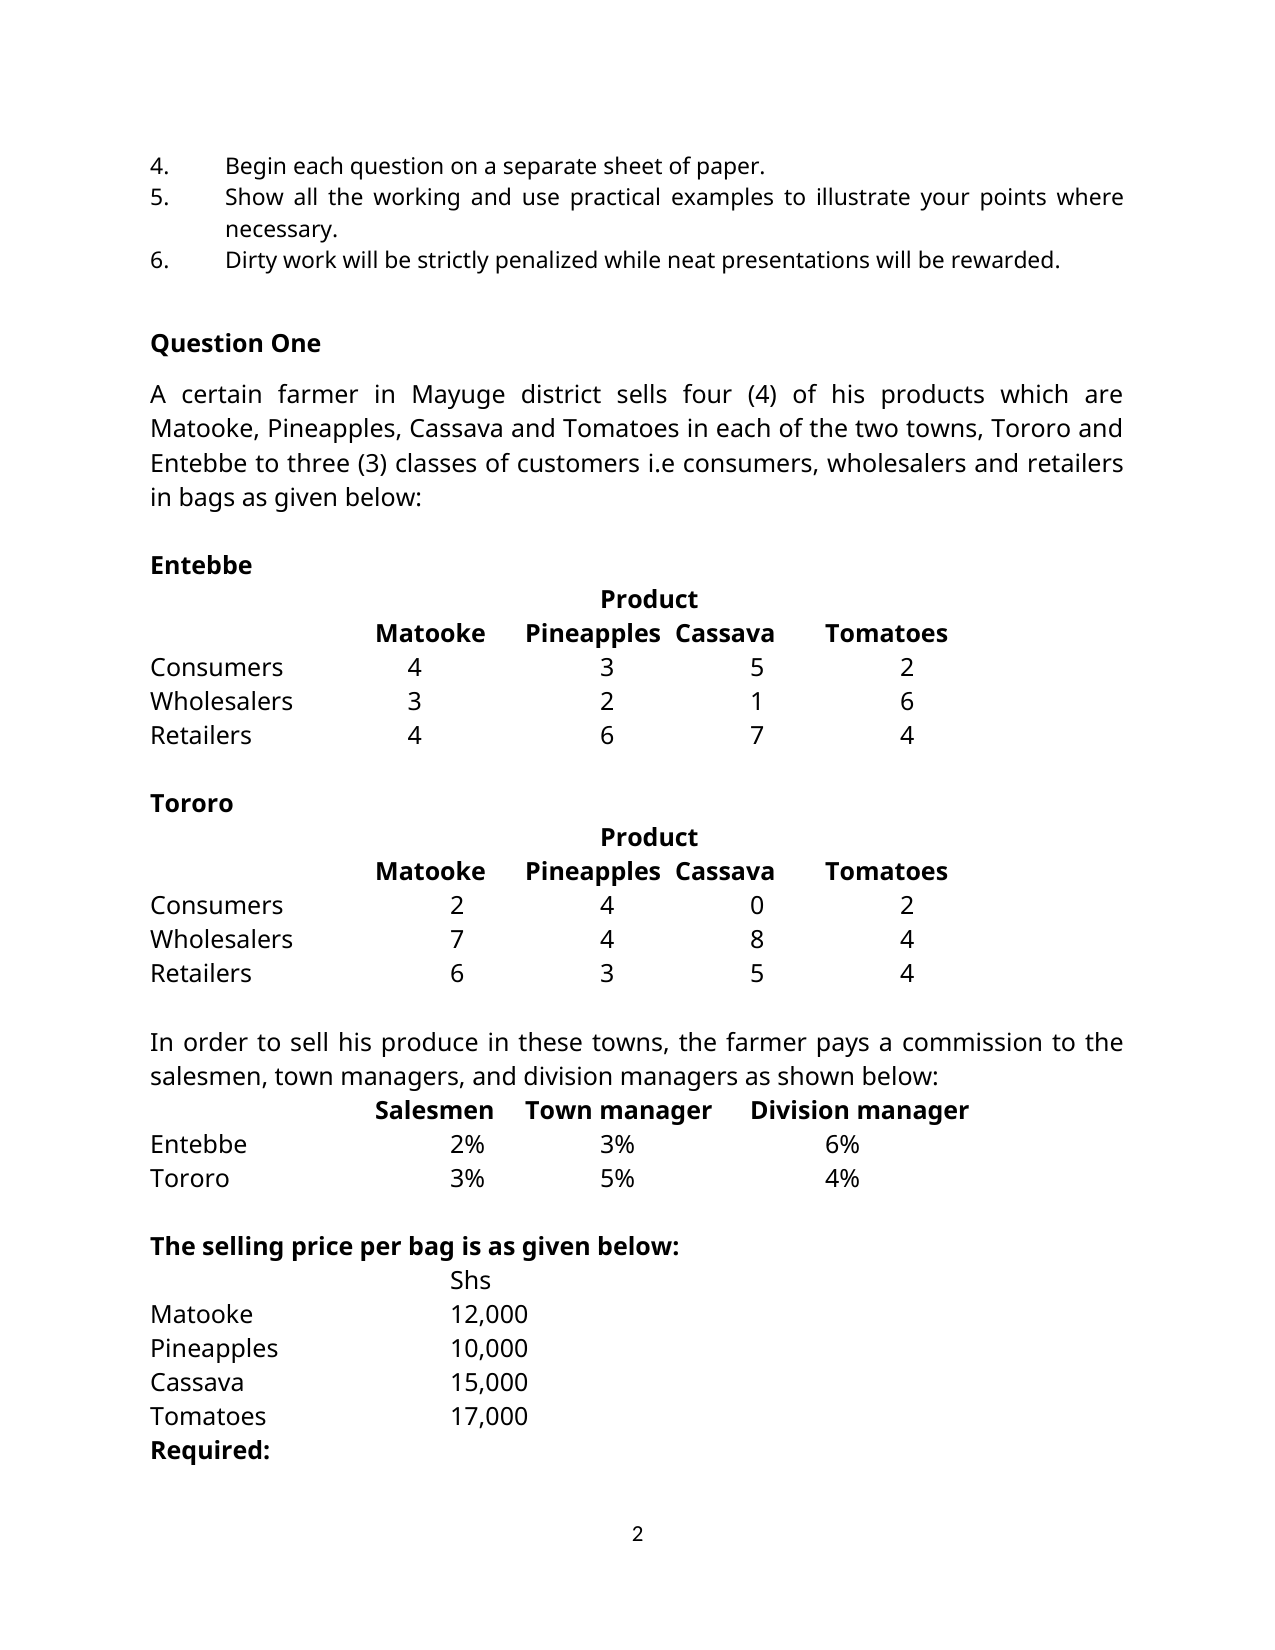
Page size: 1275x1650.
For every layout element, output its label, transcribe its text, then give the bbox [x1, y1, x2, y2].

text Wholesalers 7 4 8 4 [150, 922, 1125, 956]
text Wholesalers 3 2 1 6 [150, 684, 1125, 718]
text Consumers 2 4 0 2 [150, 888, 1125, 922]
text Cassava 15,000 [150, 1365, 1125, 1399]
list Show all the working and use practical examples to illustrate your points where necessary. [150, 181, 1125, 244]
text Entebbe 2% 3% 6% [150, 1126, 1125, 1161]
list Dirty work will be strictly penalized while neat presentations will be rewarded. [150, 244, 1125, 275]
text Consumers 4 3 5 2 [150, 649, 1125, 684]
text Product [525, 820, 1125, 854]
text Question One [150, 326, 1125, 360]
text Tororo 3% 5% 4% [150, 1161, 1125, 1194]
text Matooke Pineapples Cassava Tomatoes [300, 854, 1125, 888]
text Salesmen Town manager Division manager [300, 1092, 1125, 1126]
text Retailers 4 6 7 4 [150, 718, 1125, 752]
text Shs [375, 1263, 1125, 1297]
text Matooke 12,000 [150, 1297, 1125, 1331]
text In order to sell his produce in these towns, the farmer pays a commission to the salesmen, town managers, and division managers as shown below: [150, 1024, 1125, 1092]
text Matooke Pineapples Cassava Tomatoes [300, 616, 1125, 649]
text Tororo [150, 786, 1125, 820]
text The selling price per bag is as given below: [150, 1229, 1125, 1263]
text Required: [150, 1433, 1125, 1467]
text A certain farmer in Mayuge district sells four (4) of his products which are Matooke, Pineapples, Cassava and Tomatoes in each of the two towns, Tororo and Entebbe to three (3) classes of customers i.e consumers, wholesalers and retailers in bags as given below: [150, 377, 1125, 513]
list Begin each question on a separate sheet of paper. [150, 150, 1125, 181]
text Pineapples 10,000 [150, 1331, 1125, 1365]
text Product [525, 581, 1125, 616]
text Tomatoes 17,000 [150, 1399, 1125, 1433]
text Retailers 6 3 5 4 [150, 956, 1125, 990]
text Entebbe [150, 547, 1125, 581]
